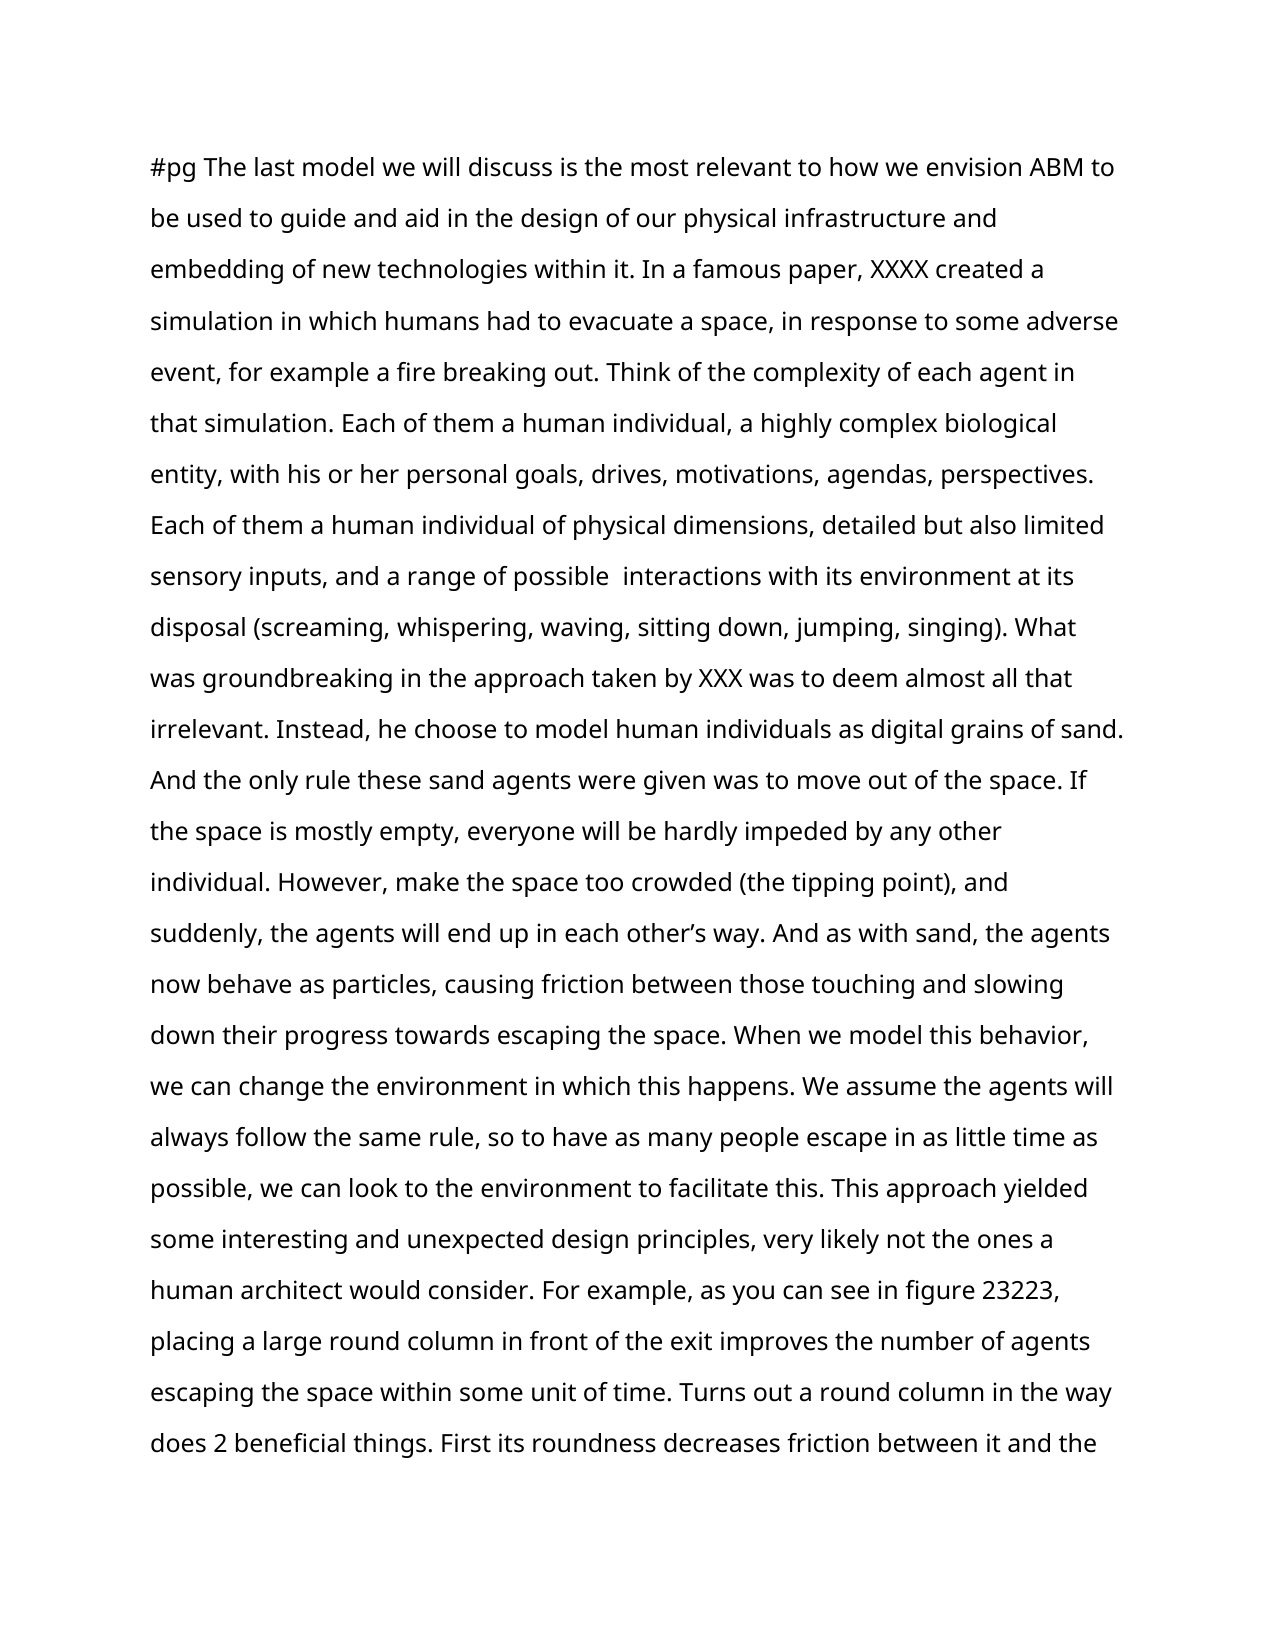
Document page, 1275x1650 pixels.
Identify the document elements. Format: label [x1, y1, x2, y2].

text [150, 150, 1125, 1460]
